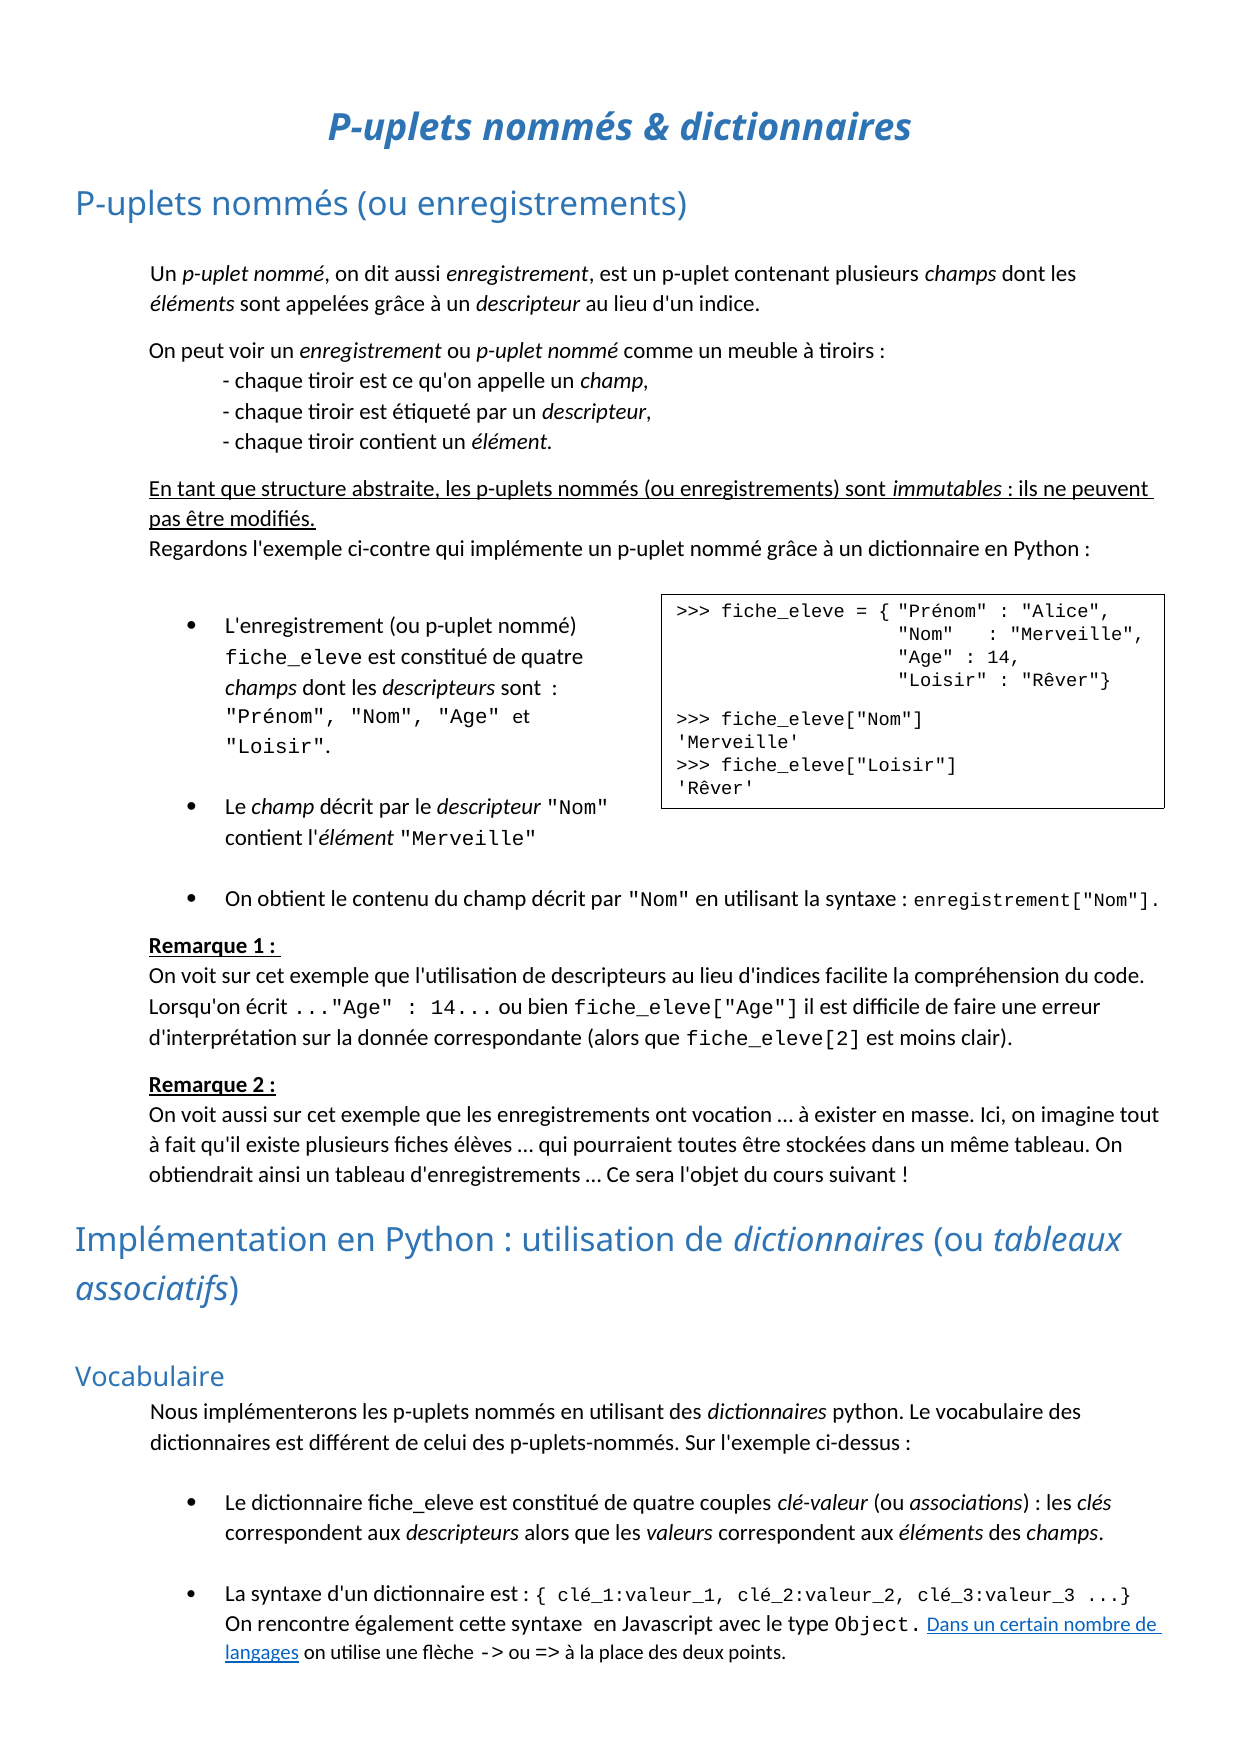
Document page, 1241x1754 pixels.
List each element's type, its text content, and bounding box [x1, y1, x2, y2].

text Remarque 2 : On voit aussi sur cet exemple que les enregistrements ont vocation … à exister en masse. Ici, on imagine tout à fait qu'il existe plusieurs fiches élèves … qui pourraient toutes être stockées dans un même tableau. On obtiendrait ainsi un tableau d'enregistrements … Ce sera l'objet du cours suivant ! [149, 1070, 1165, 1189]
list On obtient le contenu du champ décrit par "Nom" en utilisant la syntaxe : enregistrement["Nom"]. [187, 884, 1165, 913]
text Remarque 1 : On voit sur cet exemple que l'utilisation de descripteurs au lieu d'indices facilite la compréhension du code. Lorsqu'on écrit ..."Age" : 14... ou bien fiche_eleve["Age"] il est difficile de faire une erreur d'interprétation sur la donnée correspondante (alors que fiche_eleve[2] est moins clair). [149, 931, 1165, 1051]
subtitle Implémentation en Python : utilisation de dictionnaires (ou tableaux associatifs) [75, 1216, 1165, 1310]
subtitle Vocabulaire [75, 1318, 1165, 1394]
text En tant que structure abstraite, les p-uplets nommés (ou enregistrements) sont immutables : ils ne peuvent pas être modifiés. Regardons l'exemple ci-contre qui implémente un p-uplet nommé grâce à un dictionnaire en Python : [149, 474, 1165, 562]
text On peut voir un enregistrement ou p-uplet nommé comme un meuble à tiroirs : - chaque tiroir est ce qu'on appelle un champ, - chaque tiroir est étiqueté par un descripteur, - chaque tiroir contient un élément. [148, 336, 1165, 455]
list Le dictionnaire fiche_eleve est constitué de quatre couples clé-valeur (ou associations) : les clés correspondent aux descripteurs alors que les valeurs correspondent aux éléments des champs. [187, 1488, 1165, 1577]
subtitle P-uplets nommés & dictionnaires [75, 100, 1165, 151]
subtitle P-uplets nommés (ou enregistrements) [75, 180, 1165, 226]
list L'enregistrement (ou p-uplet nommé) fiche_eleve est constitué de quatre champs dont les descripteurs sont : "Prénom", "Nom", "Age" et "Loisir". [187, 611, 661, 790]
list La syntaxe d'un dictionnaire est : { clé_1:valeur_1, clé_2:valeur_2, clé_3:valeur_3 ...} On rencontre également cette syntaxe en Javascript avec le type Object. Dans un certain nombre de langages on utilise une flèche -> ou => à la place des deux points. [187, 1579, 1165, 1666]
list Le champ décrit par le descripteur "Nom" contient l'élément "Merveille" [187, 792, 1165, 852]
list Nous implémenterons les p-uplets nommés en utilisant des dictionnaires python. Le vocabulaire des dictionnaires est différent de celui des p-uplets-nommés. Sur l'exemple ci-dessus : [150, 1397, 1165, 1486]
list Un p-uplet nommé, on dit aussi enregistrement, est un p-uplet contenant plusieurs champs dont les éléments sont appelées grâce à un descripteur au lieu d'un indice. [150, 259, 1165, 317]
